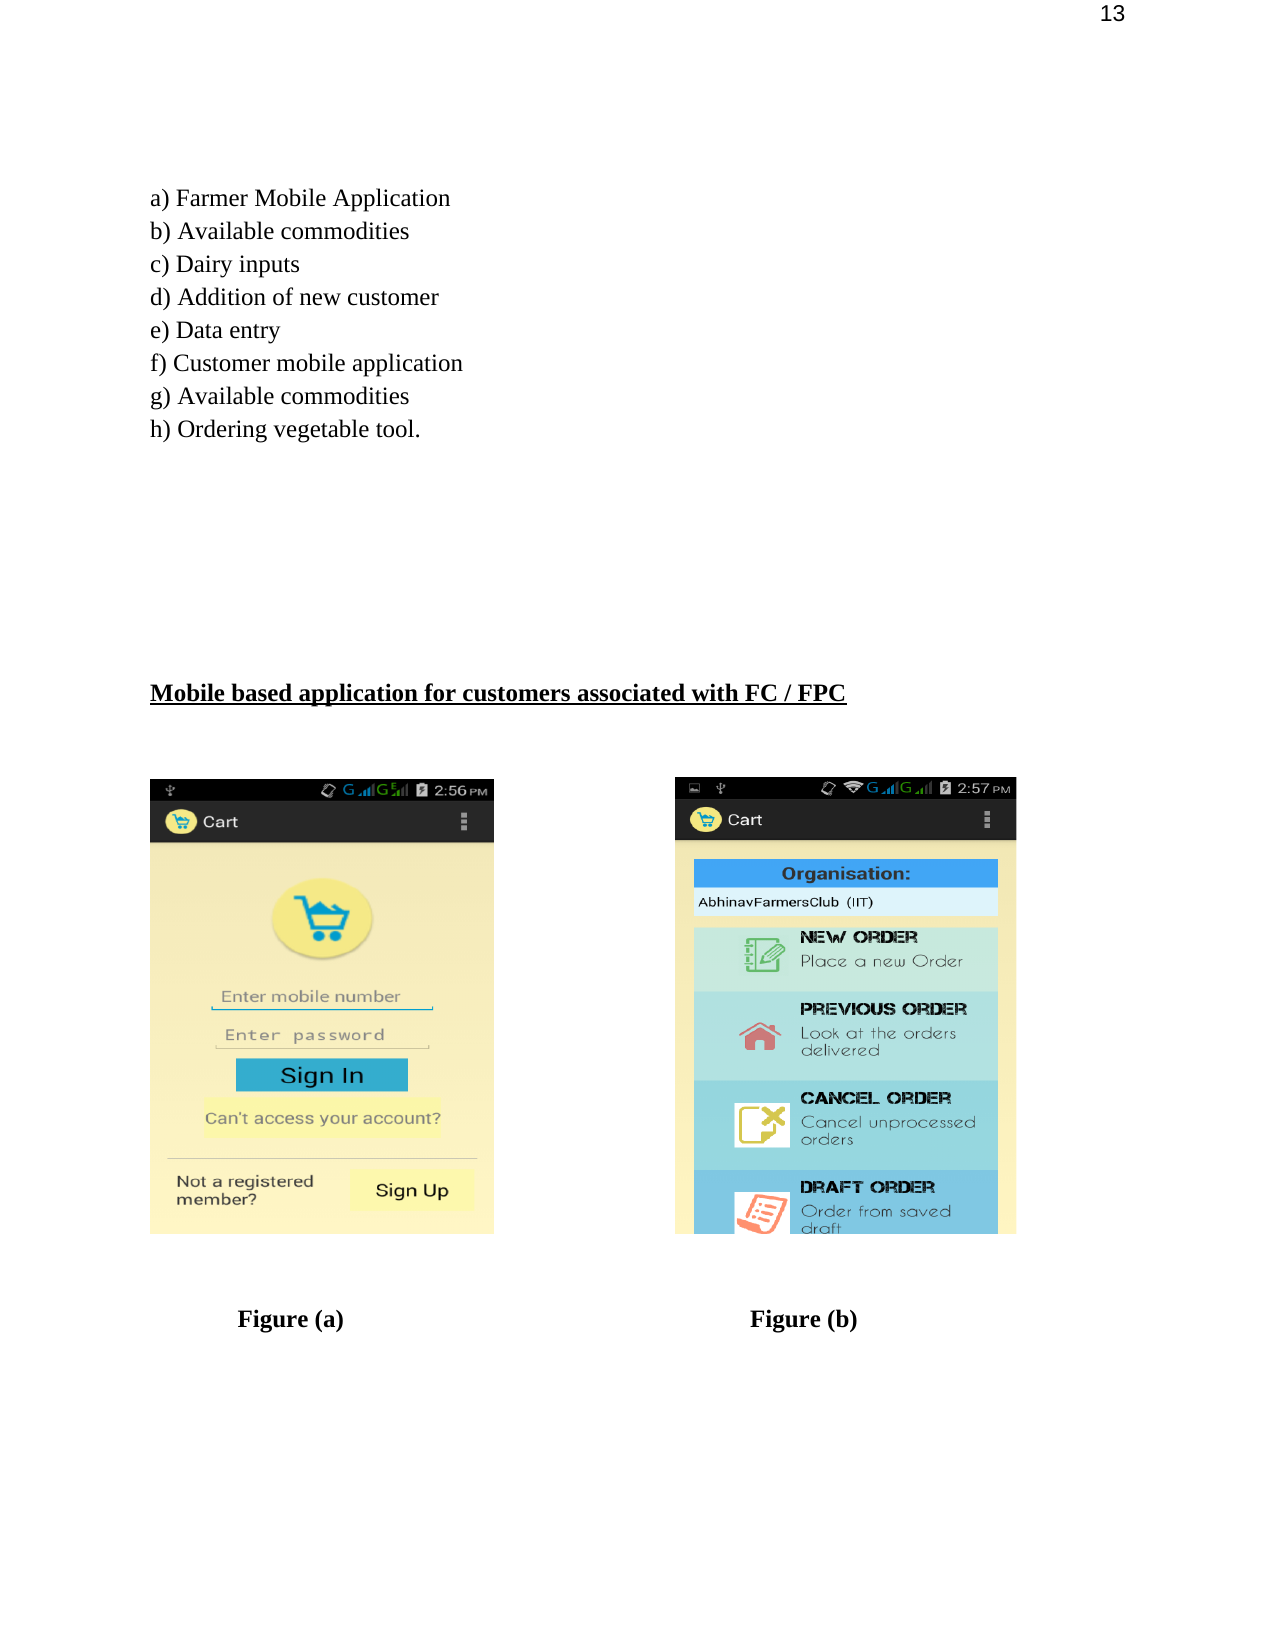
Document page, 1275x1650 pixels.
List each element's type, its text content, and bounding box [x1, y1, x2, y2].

text a) Farmer Mobile Application [150, 183, 1125, 212]
picture [150, 779, 494, 1234]
text b) Available commodities [150, 216, 1125, 245]
text e) Data entry [150, 315, 1125, 344]
picture [675, 777, 1017, 1234]
text Figure (a) Figure (b) [150, 1304, 1125, 1333]
text f) Customer mobile application [150, 348, 1125, 377]
text g) Available commodities [150, 381, 1125, 410]
text c) Dairy inputs [150, 249, 1125, 278]
text d) Addition of new customer [150, 282, 1125, 311]
text Mobile based application for customers associated with FC / FPC [150, 678, 1125, 707]
text h) Ordering vegetable tool. [150, 414, 1125, 443]
